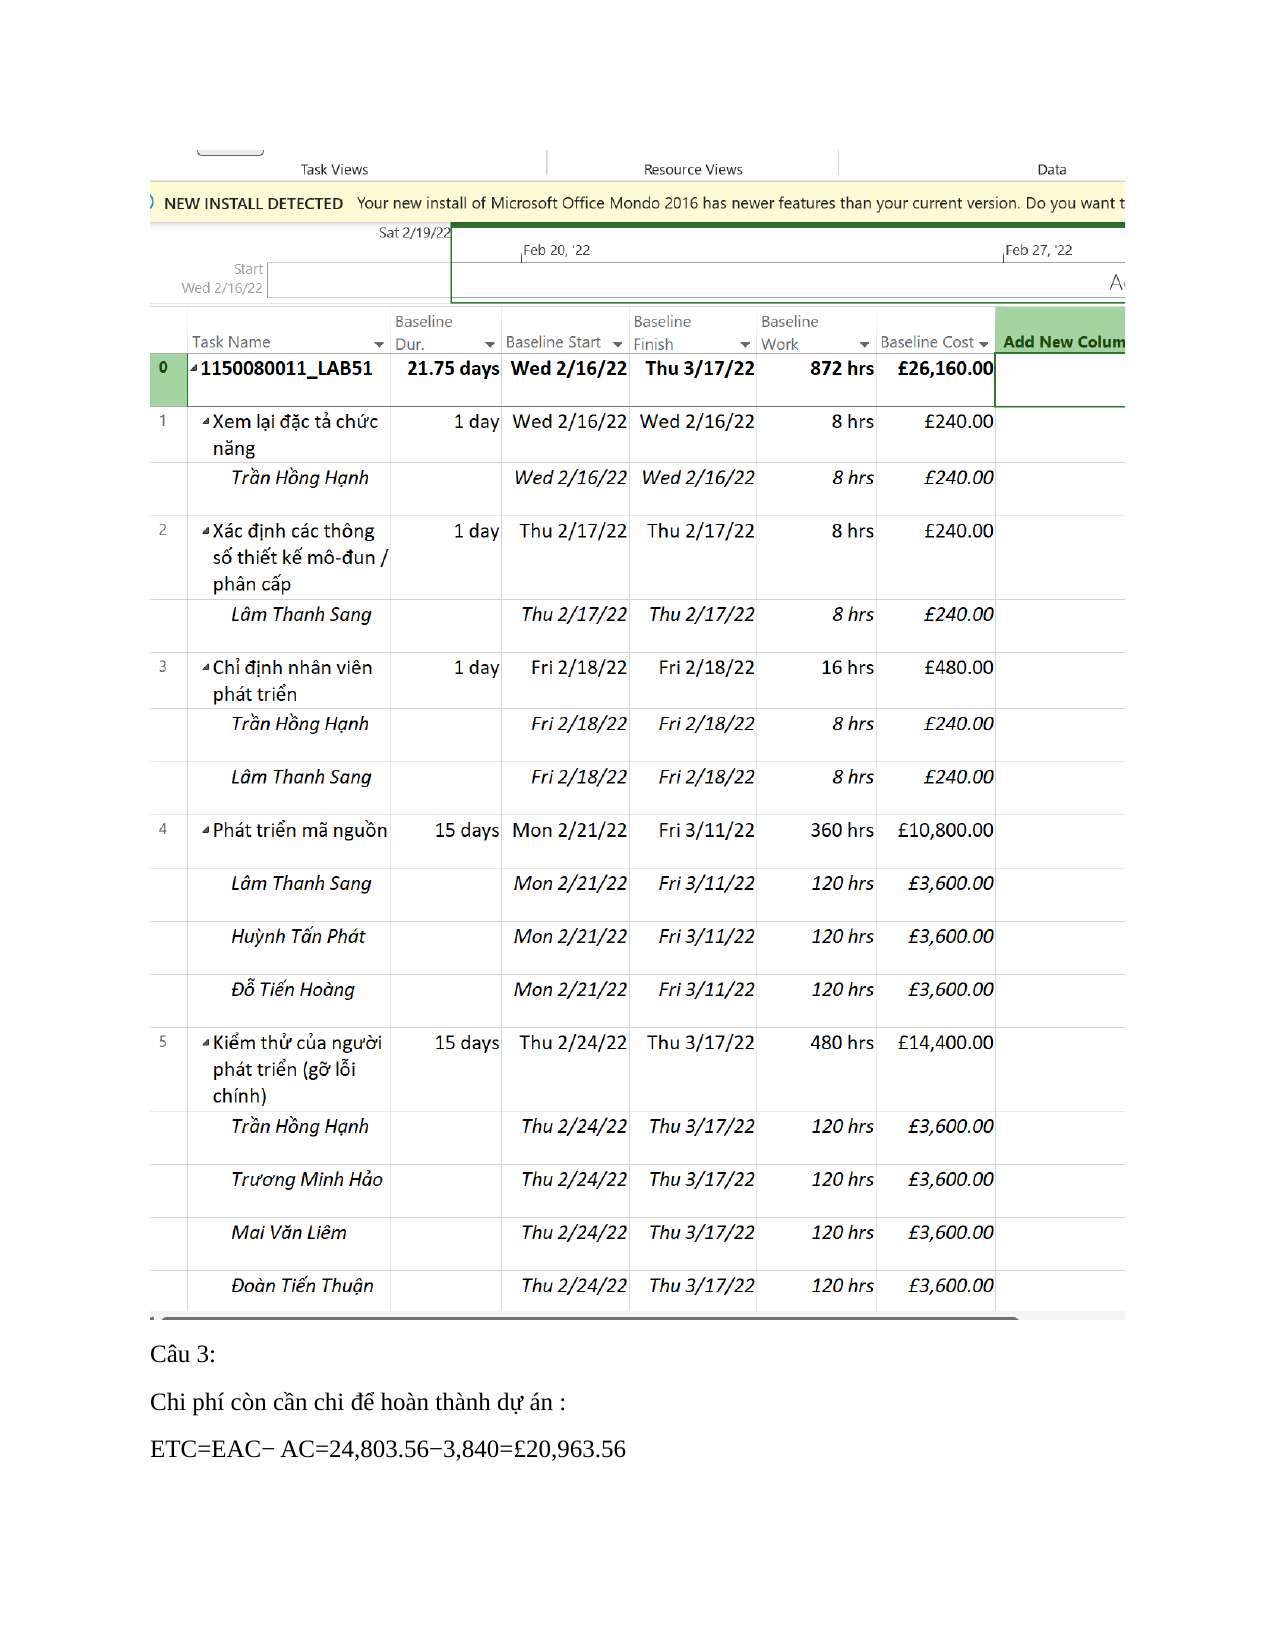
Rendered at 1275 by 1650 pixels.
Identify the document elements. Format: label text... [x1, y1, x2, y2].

picture [150, 150, 1125, 1320]
text ETC=EAC− AC=24,803.56−3,840=£20,963.56 [150, 1434, 1125, 1463]
text Câu 3: [150, 1339, 1125, 1368]
text Chi phí còn cần chi để hoàn thành dự án : [150, 1387, 1125, 1415]
